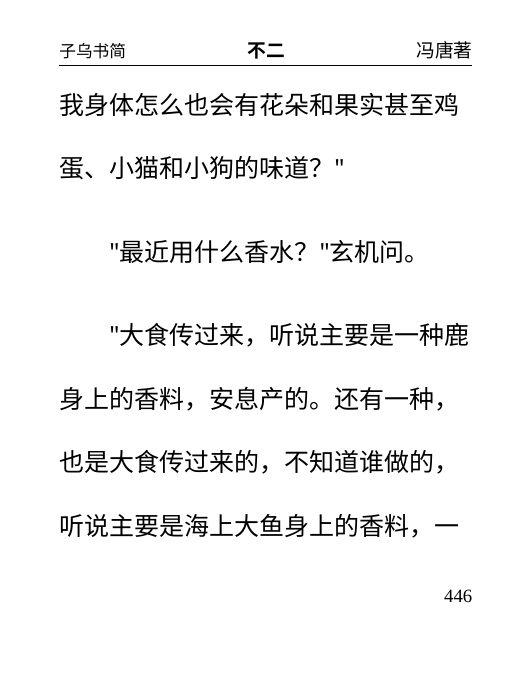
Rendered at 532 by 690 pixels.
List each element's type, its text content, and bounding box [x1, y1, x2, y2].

text "最近用什么香水？"玄机问。 [59, 219, 472, 282]
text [59, 302, 472, 556]
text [59, 72, 472, 199]
